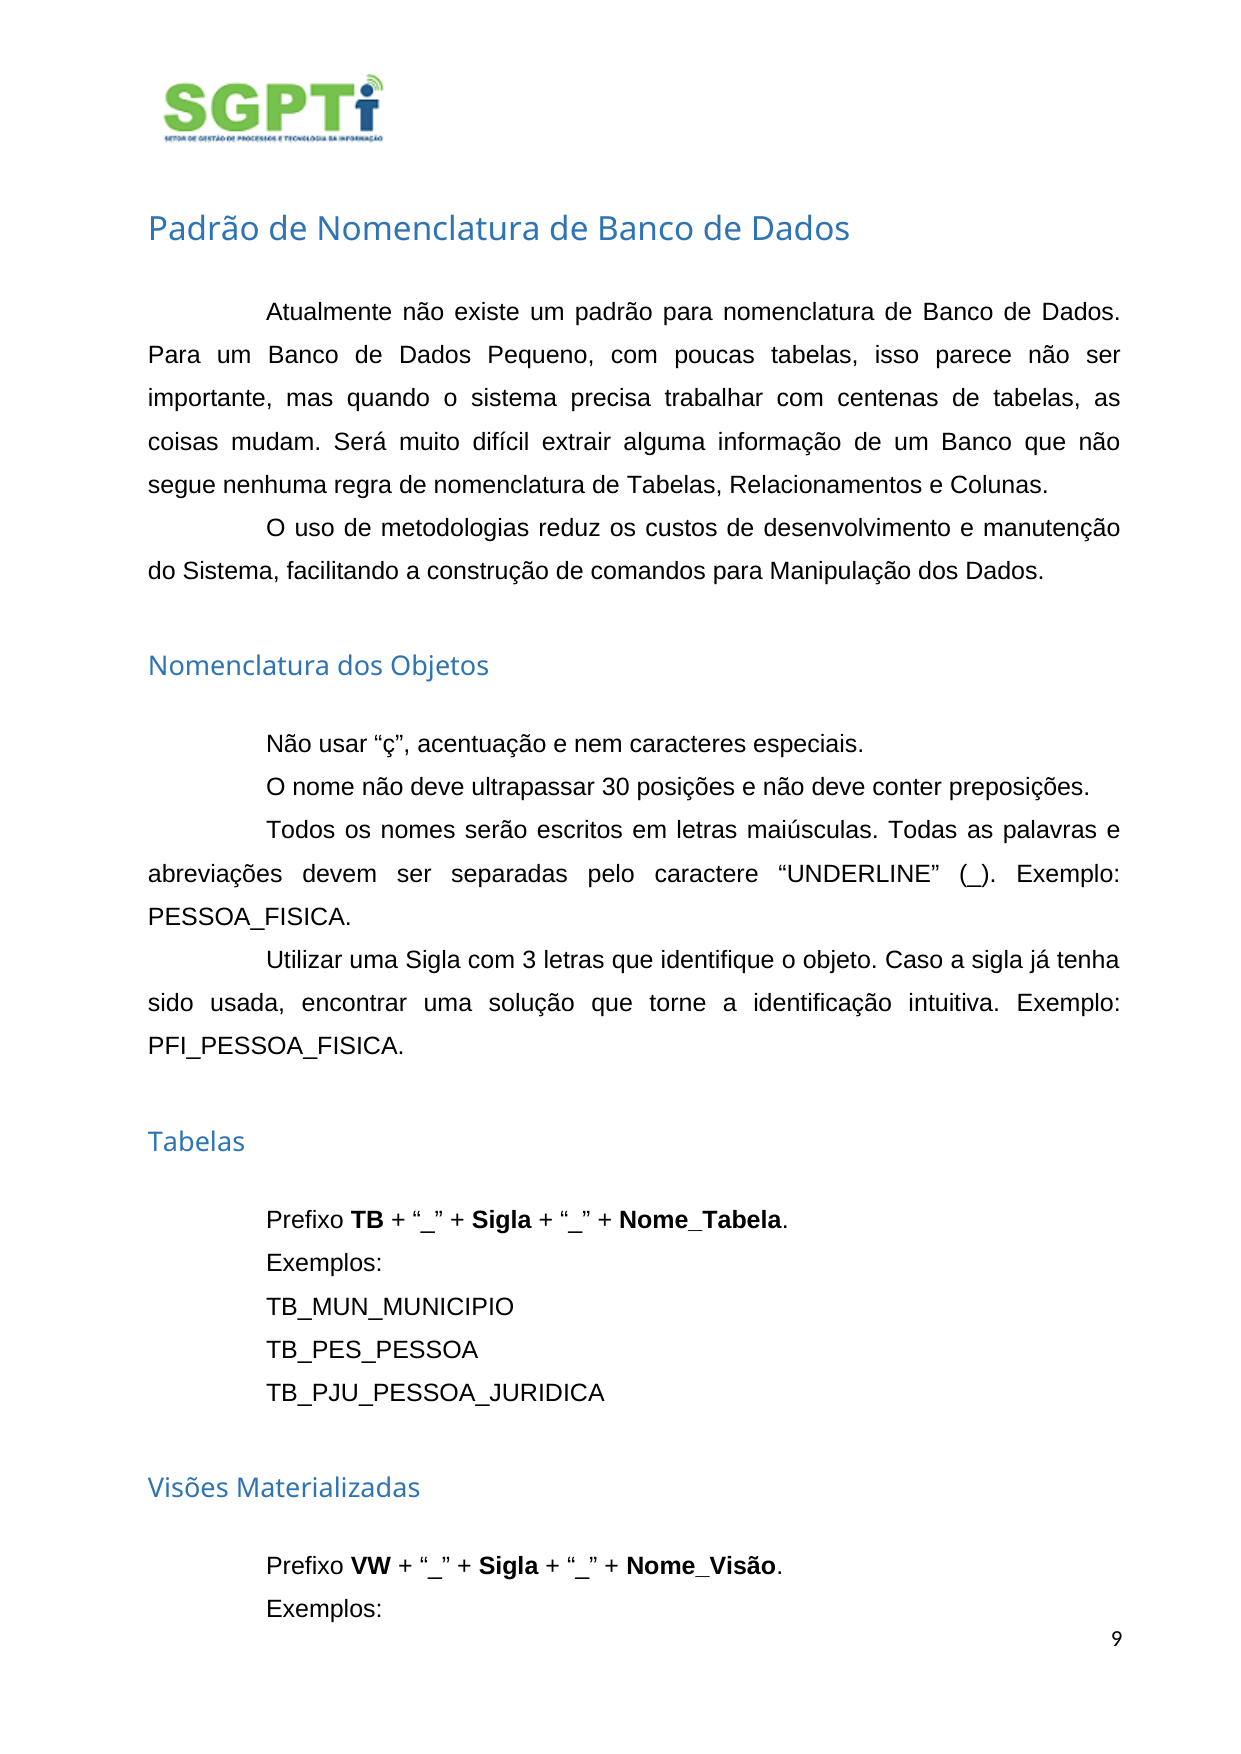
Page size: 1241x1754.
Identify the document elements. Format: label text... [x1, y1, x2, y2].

text Exemplos: [148, 1594, 1122, 1623]
text Exemplos: [148, 1248, 1122, 1277]
picture [147, 73, 400, 152]
text Utilizar uma Sigla com 3 letras que identifique o objeto. Caso a sigla já tenha sido usada, encontrar uma solução que torne a identificação intuitiva. Exemplo: PFI_PESSOA_FISICA. [148, 945, 1122, 1060]
text Prefixo TB + “_” + Sigla + “_” + Nome_Tabela. [148, 1205, 1122, 1234]
text TB_PJU_PESSOA_JURIDICA [148, 1378, 1122, 1406]
subtitle Nomenclatura dos Objetos [148, 646, 1122, 683]
subtitle Tabelas [148, 1122, 1122, 1159]
text Todos os nomes serão escritos em letras maiúsculas. Todas as palavras e abreviações devem ser separadas pelo caractere “UNDERLINE” (_). Exemplo: PESSOA_FISICA. [148, 815, 1122, 930]
text Atualmente não existe um padrão para nomenclatura de Banco de Dados. Para um Banco de Dados Pequeno, com poucas tabelas, isso parece não ser importante, mas quando o sistema precisa trabalhar com centenas de tabelas, as coisas mudam. Será muito difícil extrair alguma informação de um Banco que não segue nenhuma regra de nomenclatura de Tabelas, Relacionamentos e Colunas. [148, 297, 1122, 498]
text TB_PES_PESSOA [148, 1334, 1122, 1363]
text TB_MUN_MUNICIPIO [148, 1291, 1122, 1320]
text O nome não deve ultrapassar 30 posições e não deve conter preposições. [148, 772, 1122, 801]
text O uso de metodologias reduz os custos de desenvolvimento e manutenção do Sistema, facilitando a construção de comandos para Manipulação dos Dados. [148, 513, 1122, 584]
subtitle Padrão de Nomenclatura de Banco de Dados [148, 205, 1122, 250]
text Não usar “ç”, acentuação e nem caracteres especiais. [148, 729, 1122, 758]
text Prefixo VW + “_” + Sigla + “_” + Nome_Visão. [148, 1551, 1122, 1580]
subtitle Visões Materializadas [148, 1468, 1122, 1505]
